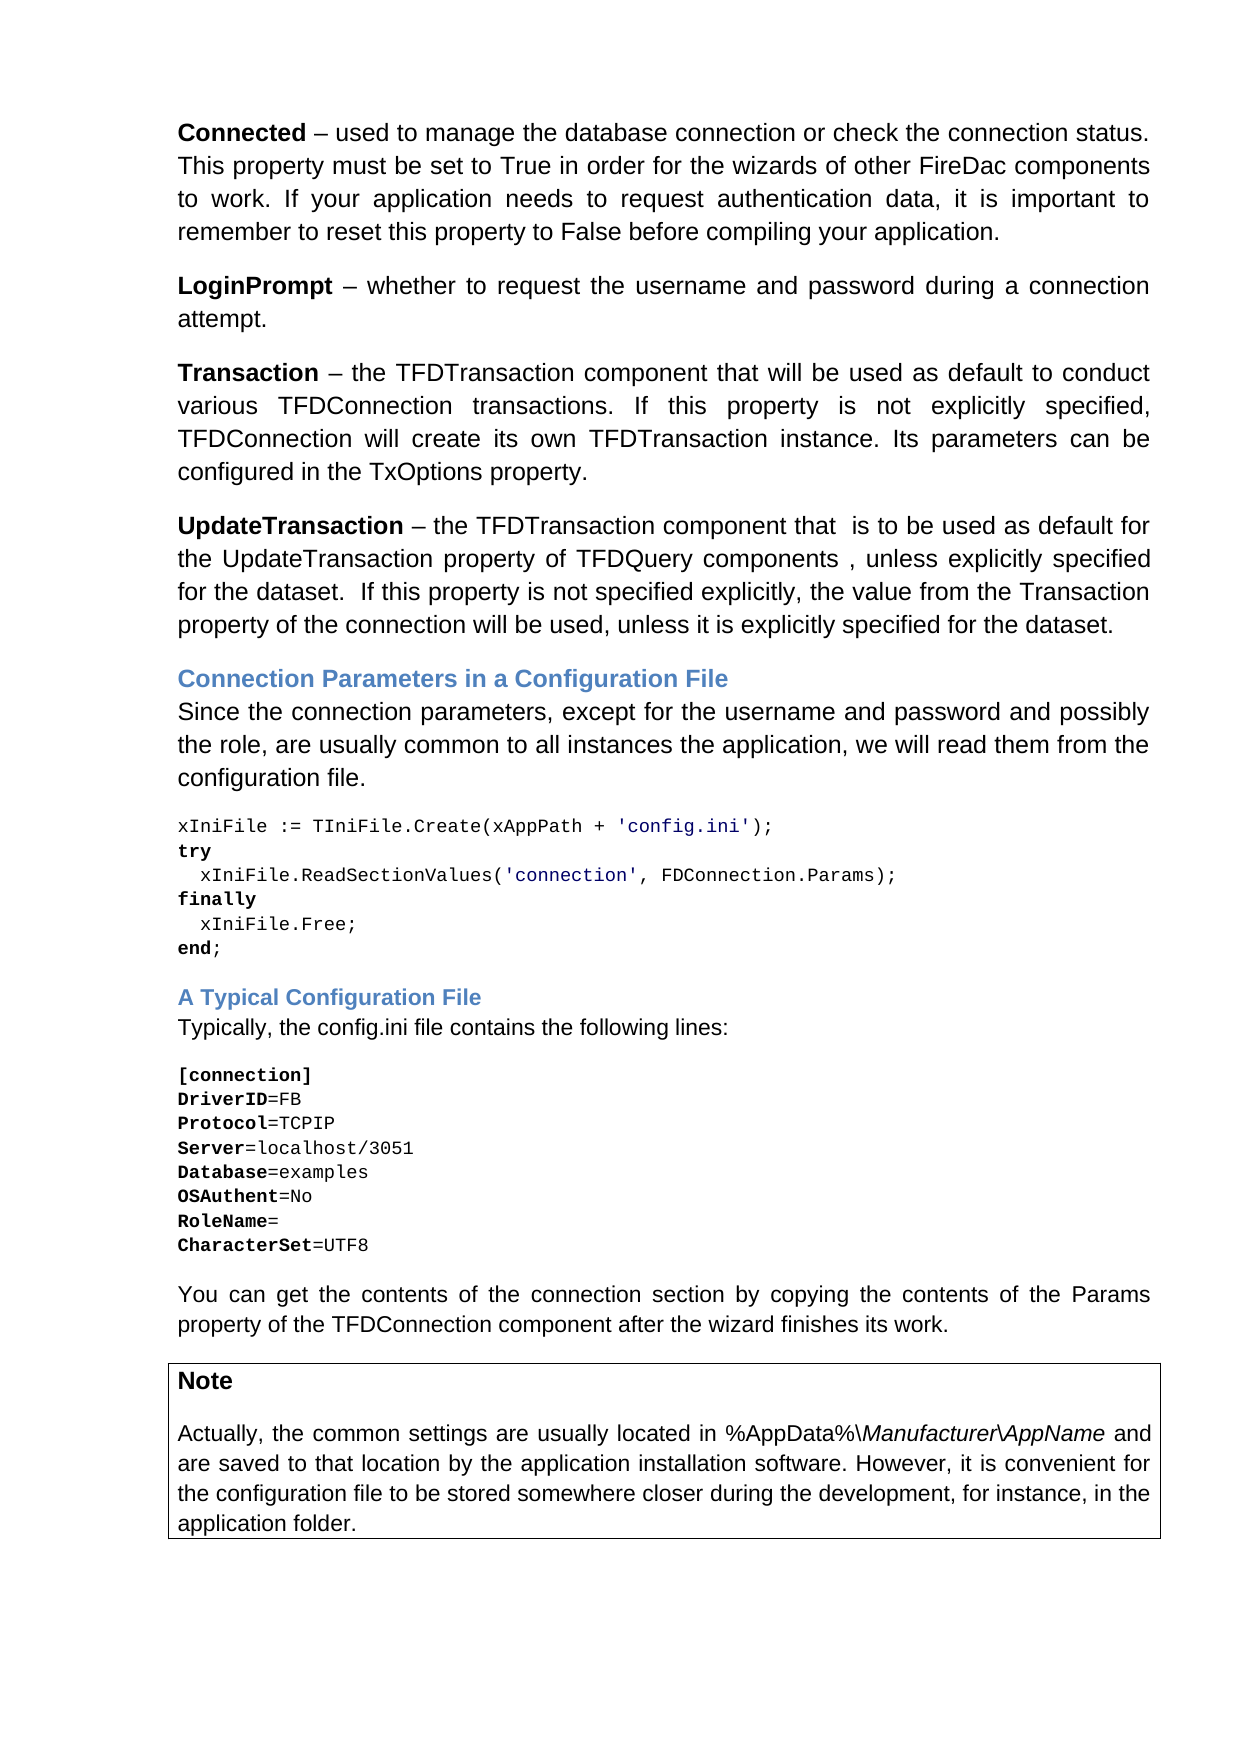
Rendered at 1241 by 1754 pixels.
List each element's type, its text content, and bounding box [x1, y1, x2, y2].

text Since the connection parameters, except for the username and password and possibly the role, are usually common to all instances the application, we will read them from the configuration file. [177, 697, 1152, 792]
text LoginPrompt – whether to request the username and password during a connection attempt. [177, 271, 1152, 333]
text UpdateTransaction – the TFDTransaction component that is to be used as default for the UpdateTransaction property of TFDQuery components , unless explicitly specified for the dataset. If this property is not specified explicitly, the value from the Transaction property of the connection will be used, unless it is explicitly specified for the dataset. [177, 511, 1152, 639]
subtitle A Typical Configuration File [177, 984, 1152, 1011]
text You can get the contents of the connection section by copying the contents of the Params property of the TFDConnection component after the wizard finishes its work. [177, 1281, 1152, 1338]
text xIniFile := TIniFile.Create(xAppPath + 'config.ini'); try xIniFile.ReadSectionValues('connection', FDConnection.Params); finally xIniFile.Free; end; [177, 817, 1152, 960]
subtitle Connection Parameters in a Configuration File [177, 664, 1152, 693]
text Actually, the common settings are usually located in %AppData%\Manufacturer\AppName and are saved to that location by the application installation software. However, it is convenient for the configuration file to be stored somewhere closer during the development, for instance, in the application folder. [169, 1416, 1160, 1538]
text [connection] DriverID=FB Protocol=TCPIP Server=localhost/3051 Database=examples OSAuthent=No RoleName= CharacterSet=UTF8 [177, 1065, 1152, 1257]
text Note [169, 1364, 1160, 1394]
text Typically, the config.ini file contains the following lines: [177, 1014, 1152, 1041]
text Connected – used to manage the database connection or check the connection status. This property must be set to True in order for the wizards of other FireDac components to work. If your application needs to request authentication data, it is important to remember to reset this property to False before compiling your application. [177, 118, 1152, 246]
text Transaction – the TFDTransaction component that will be used as default to conduct various TFDConnection transactions. If this property is not explicitly specified, TFDConnection will create its own TFDTransaction instance. Its parameters can be configured in the TxOptions property. [177, 358, 1152, 486]
